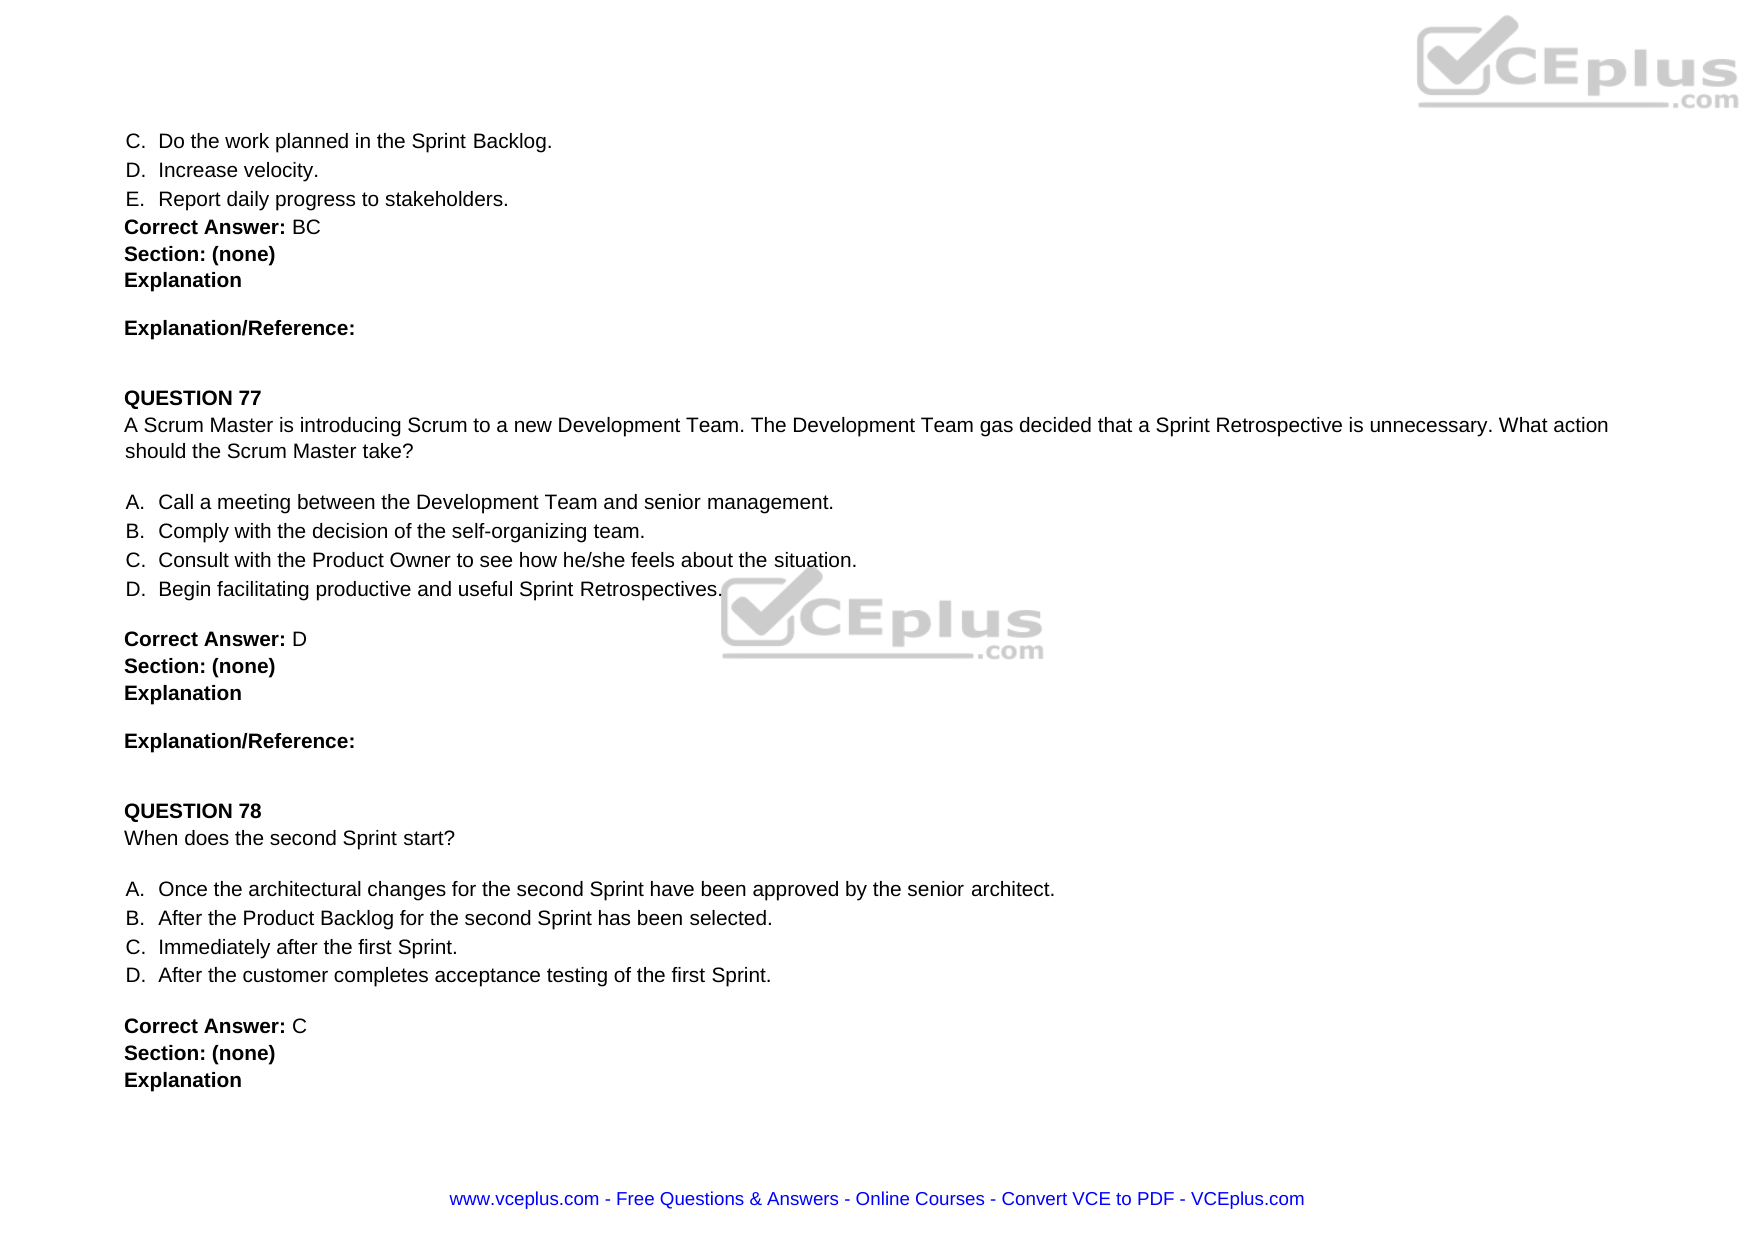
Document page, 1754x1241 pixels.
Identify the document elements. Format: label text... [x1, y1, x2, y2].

text When does the second Sprint start? [124, 826, 1635, 849]
list Increase velocity. [125, 158, 1635, 182]
list After the Product Backlog for the second Sprint has been selected. [125, 906, 1635, 929]
picture [720, 601, 1044, 660]
picture [720, 572, 1044, 577]
list Do the work planned in the Sprint Backlog. [125, 129, 1635, 153]
list Comply with the decision of the self-organizing team. [125, 518, 1635, 542]
text Explanation/Reference: [124, 316, 1635, 340]
subtitle Correct Answer: BC Section: (none) Explanation [124, 215, 323, 292]
list Consult with the Product Owner to see how he/she feels about the situation. [125, 548, 1635, 572]
subtitle QUESTION 77 [124, 386, 1635, 410]
list Immediately after the first Sprint. [125, 934, 1635, 958]
subtitle Correct Answer: D Section: (none) Explanation [124, 627, 309, 704]
list Once the architectural changes for the second Sprint have been approved by the senior architect. [125, 877, 1635, 901]
subtitle Correct Answer: C Section: (none) Explanation [124, 1014, 309, 1092]
list Begin facilitating productive and useful Sprint Retrospectives. [125, 577, 1635, 601]
text A Scrum Master is introducing Scrum to a new Development Team. The Development Team gas decided that a Sprint Retrospective is unnecessary. What action should the Scrum Master take? [124, 413, 1613, 463]
picture [1416, 15, 1739, 109]
list Report daily progress to stakeholders. [125, 187, 1635, 211]
list Call a meeting between the Development Team and senior management. [125, 489, 1635, 513]
text Explanation/Reference: [124, 728, 1635, 752]
subtitle QUESTION 78 [124, 798, 1635, 822]
list After the customer completes acceptance testing of the first Sprint. [125, 963, 1635, 987]
